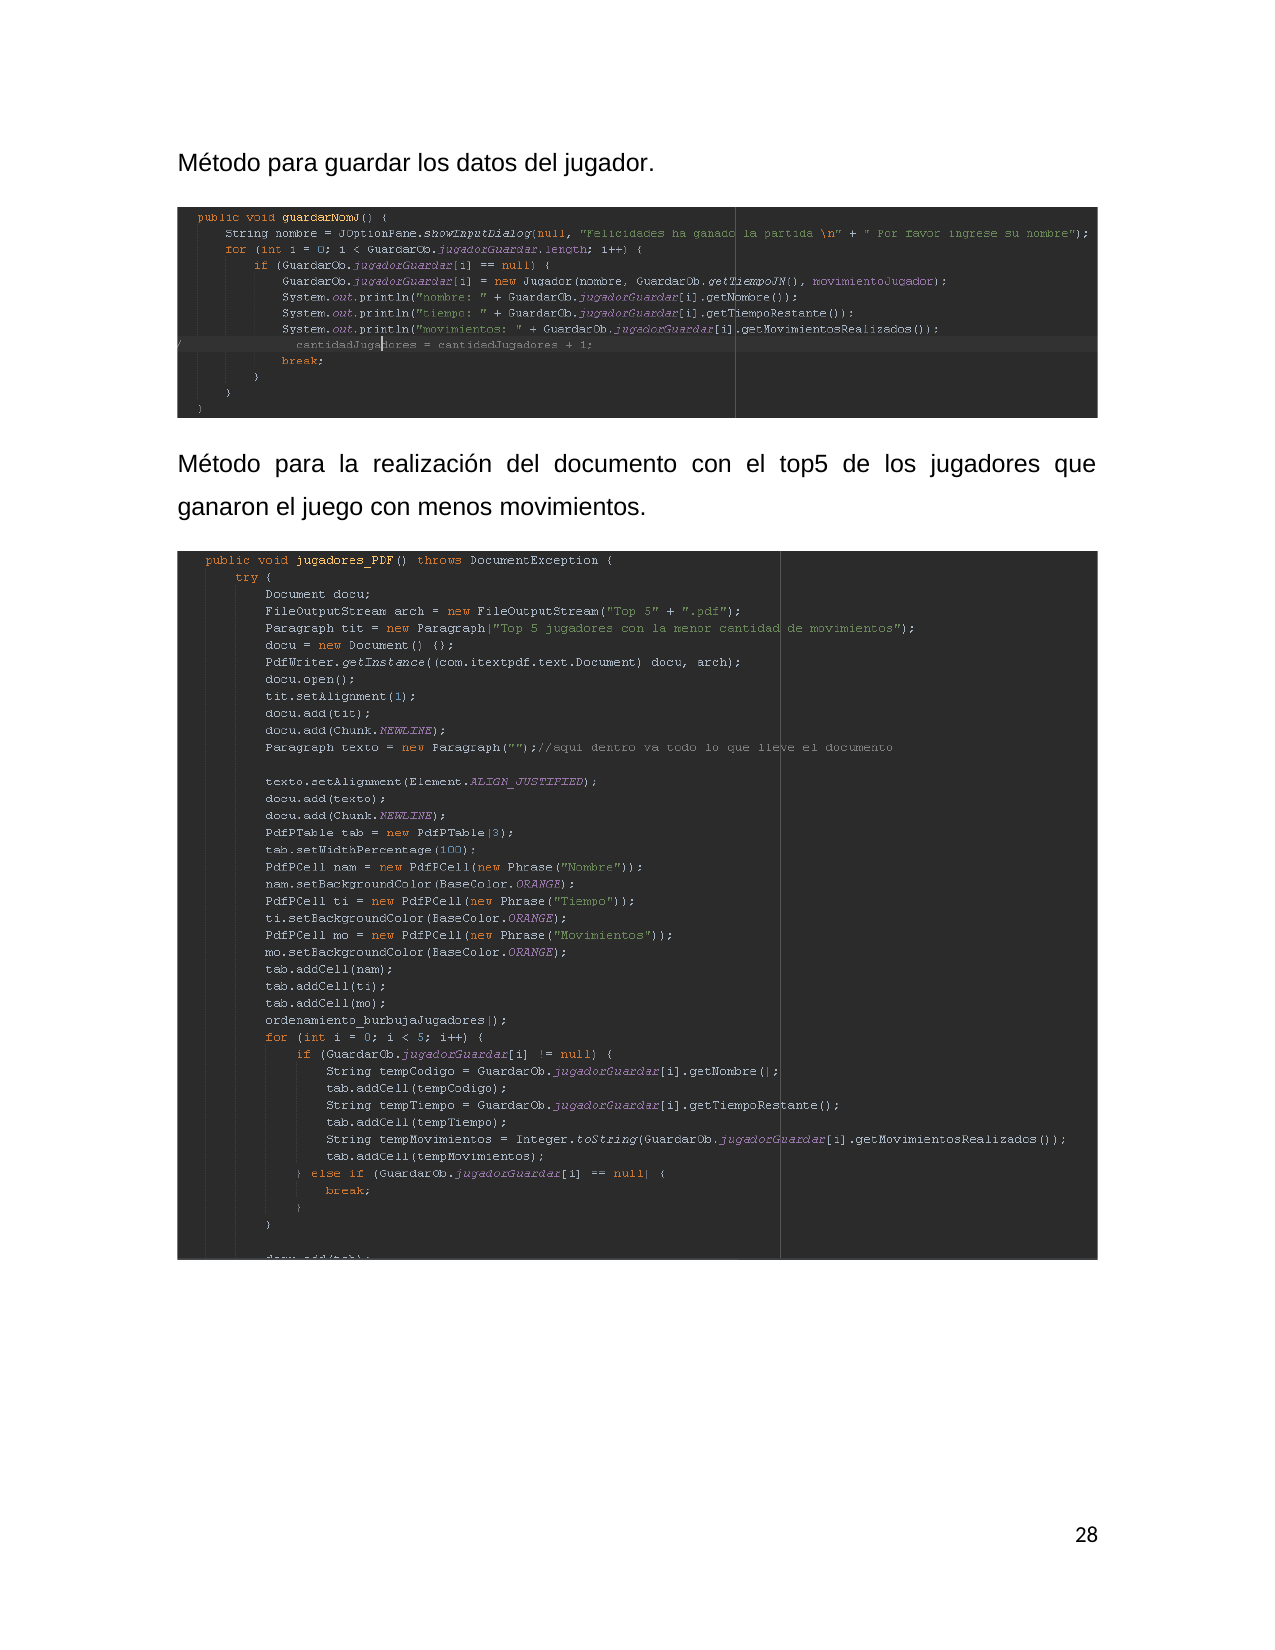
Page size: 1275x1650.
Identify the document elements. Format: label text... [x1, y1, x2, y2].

text Método para la realización del documento con el top5 de los jugadores que ganaron el juego con menos movimientos. [177, 449, 1098, 521]
text Método para guardar los datos del jugador. [177, 148, 1098, 176]
